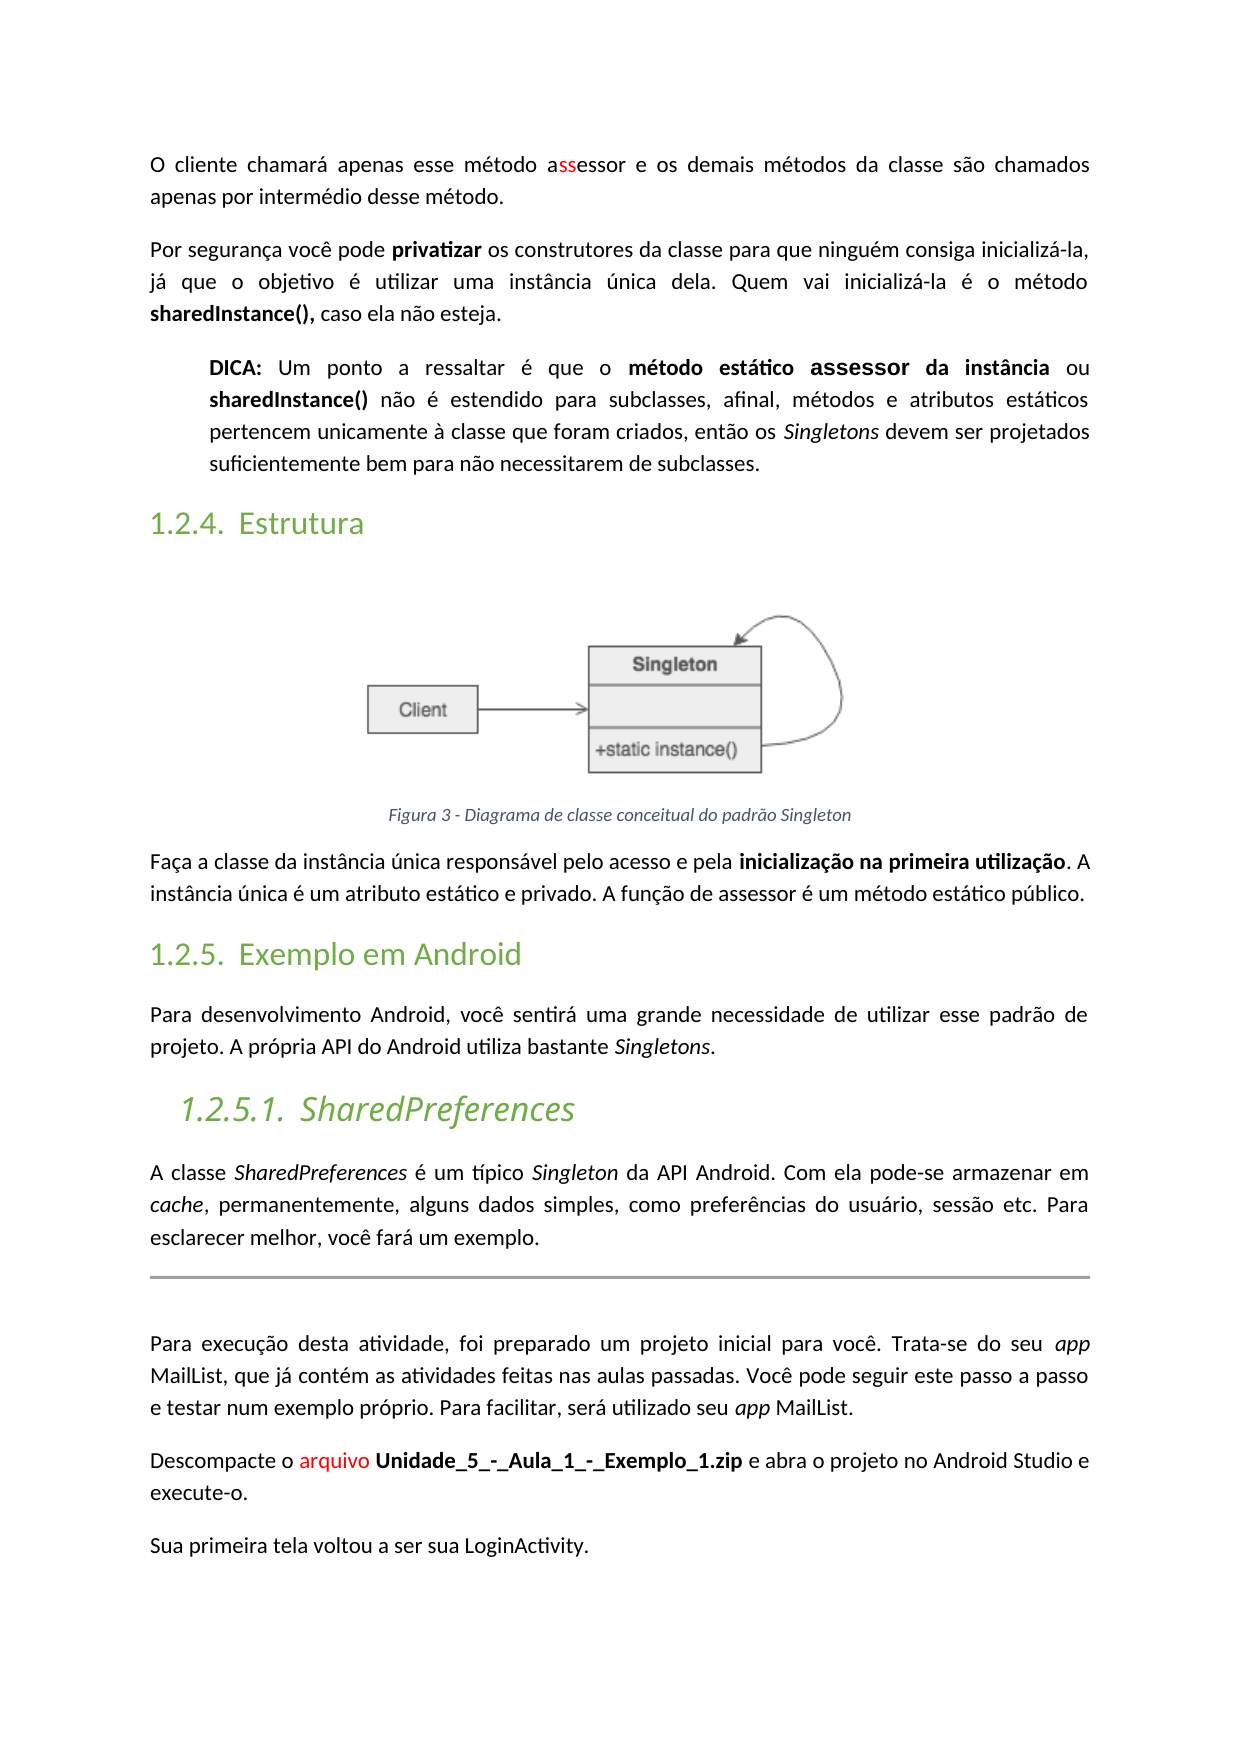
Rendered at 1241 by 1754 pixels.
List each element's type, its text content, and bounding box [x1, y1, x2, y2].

subtitle SharedPreferences [178, 1085, 1090, 1131]
text DICA: Um ponto a ressaltar é que o método estático assessor da instância ou sharedInstance() não é estendido para subclasses, afinal, métodos e atributos estáticos pertencem unicamente à classe que foram criados, então os Singletons devem ser projetados suficientemente bem para não necessitarem de subclasses. [209, 353, 1090, 477]
subtitle Estrutura [149, 502, 1090, 543]
text Por segurança você pode privatizar os construtores da classe para que ninguém consiga inicializá-la, já que o objetivo é utilizar uma instância única dela. Quem vai inicializá-la é o método sharedInstance(), caso ela não esteja. [150, 235, 1090, 328]
text Para execução desta atividade, foi preparado um projeto inicial para você. Trata-se do seu app MailList, que já contém as atividades feitas nas aulas passadas. Você pode seguir este passo a passo e testar num exemplo próprio. Para facilitar, será utilizado seu app MailList. [150, 1329, 1090, 1421]
text A classe SharedPreferences é um típico Singleton da API Android. Com ela pode-se armazenar em cache, permanentemente, alguns dados simples, como preferências do usuário, sessão etc. Para esclarecer melhor, você fará um exemplo. [150, 1158, 1090, 1251]
subtitle Exemplo em Android [149, 933, 1090, 973]
text Descompacte o arquivo Unidade_5_-_Aula_1_-_Exemplo_1.zip e abra o projeto no Android Studio e execute-o. [150, 1446, 1090, 1506]
text O cliente chamará apenas esse método assessor e os demais métodos da classe são chamados apenas por intermédio desse método. [150, 150, 1090, 210]
text Faça a classe da instância única responsável pelo acesso e pela inicialização na primeira utilização. A instância única é um atributo estático e privado. A função de assessor é um método estático público. [150, 847, 1090, 908]
picture [355, 569, 885, 775]
text Para desenvolvimento Android, você sentirá uma grande necessidade de utilizar esse padrão de projeto. A própria API do Android utiliza bastante Singletons. [150, 1000, 1090, 1060]
text Sua primeira tela voltou a ser sua LoginActivity. [150, 1531, 1090, 1559]
